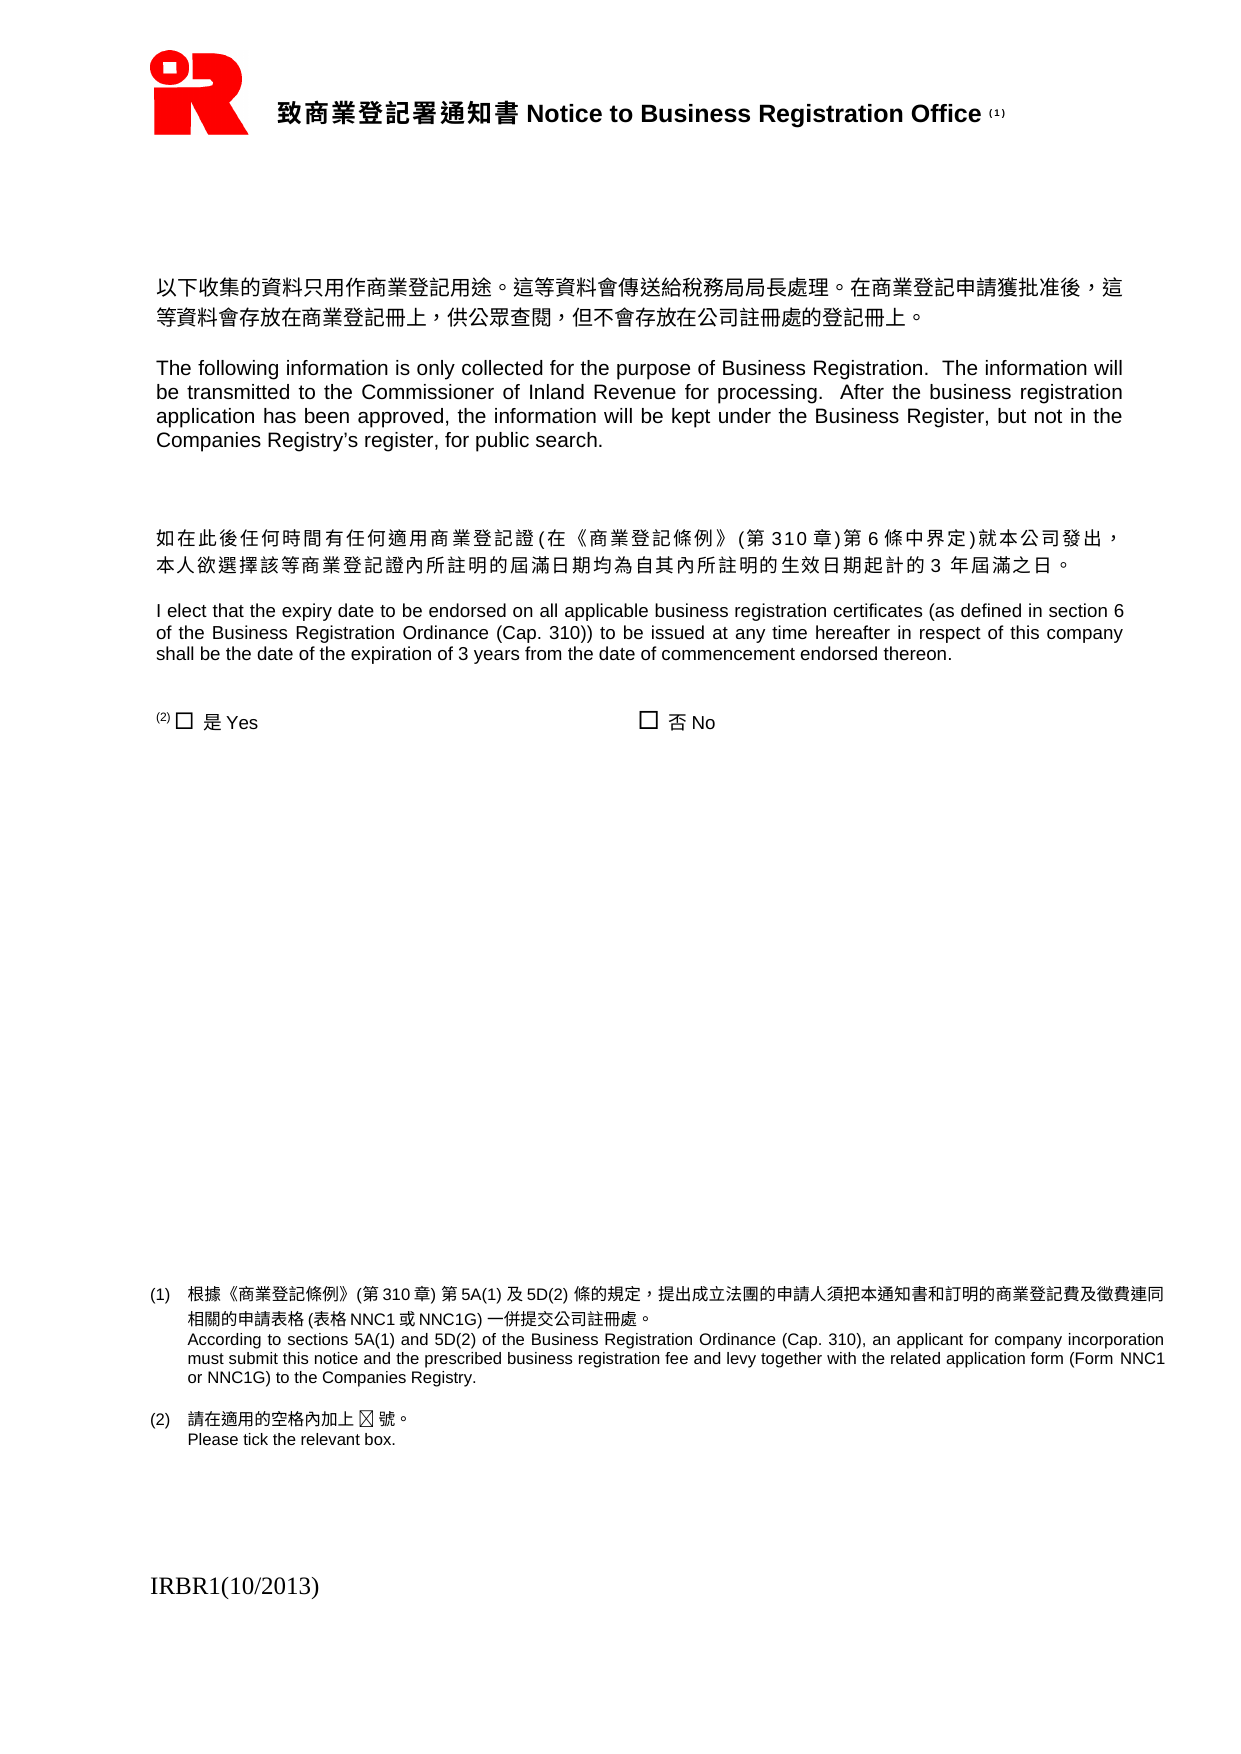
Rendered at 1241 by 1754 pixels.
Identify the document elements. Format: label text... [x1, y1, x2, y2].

text Please tick the relevant box. [150, 1429, 1165, 1450]
table_header 以下收集的資料只用作商業登記用途。這等資料會傳送給稅務局局長處理。在商業登記申請獲批准後，這等資料會存放在商業登記冊上，供公眾查閱，但不會存放在公司註冊處的登記冊上。 [153, 271, 1128, 356]
subtitle (1) 根據《商業登記條例》(第310章) 第5A(1) 及5D(2) 條的規定，提出成立法團的申請人須把本通知書和訂明的商業登記費及徵費連同相關的申請表格 (表格NNC1或NNC1G) 一併提交公司註冊處。 [150, 1281, 1165, 1330]
text (2) 請在適用的空格內加上 號。 [150, 1408, 1165, 1429]
text According to sections 5A(1) and 5D(2) of the Business Registration Ordinance (Cap. 310), an applicant for company incorporation must submit this notice and the prescribed business registration fee and levy together with the related application form (Form NNC1 or NNC1G) to the Companies Registry. [150, 1330, 1165, 1387]
text IRBR1(10/2013) [150, 1562, 1165, 1600]
picture [150, 50, 249, 135]
table_header 如在此後任何時間有任何適用商業登記證(在《商業登記條例》(第310章)第6條中界定)就本公司發出，本人欲選擇該等商業登記證內所註明的屆滿日期均為自其內所註明的生效日期起計的3 年屆滿之日。 I elect that the expiry date to be endorsed on all applicable business registration certificates (as defined in section 6 of the Business Registration Ordinance (Cap. 310)) to be issued at any time hereafter in respect of this company shall be the date of the expiration of 3 years from the date of commencement endorsed thereon. (2) 是Yes 否 No [153, 524, 1128, 781]
table_cell The following information is only collected for the purpose of Business Registration. The information will be transmitted to the Commissioner of Inland Revenue for processing. After the business registration application has been approved, the information will be kept under the Business Register, but not in the Companies Registry’s register, for public search. [153, 356, 1128, 452]
